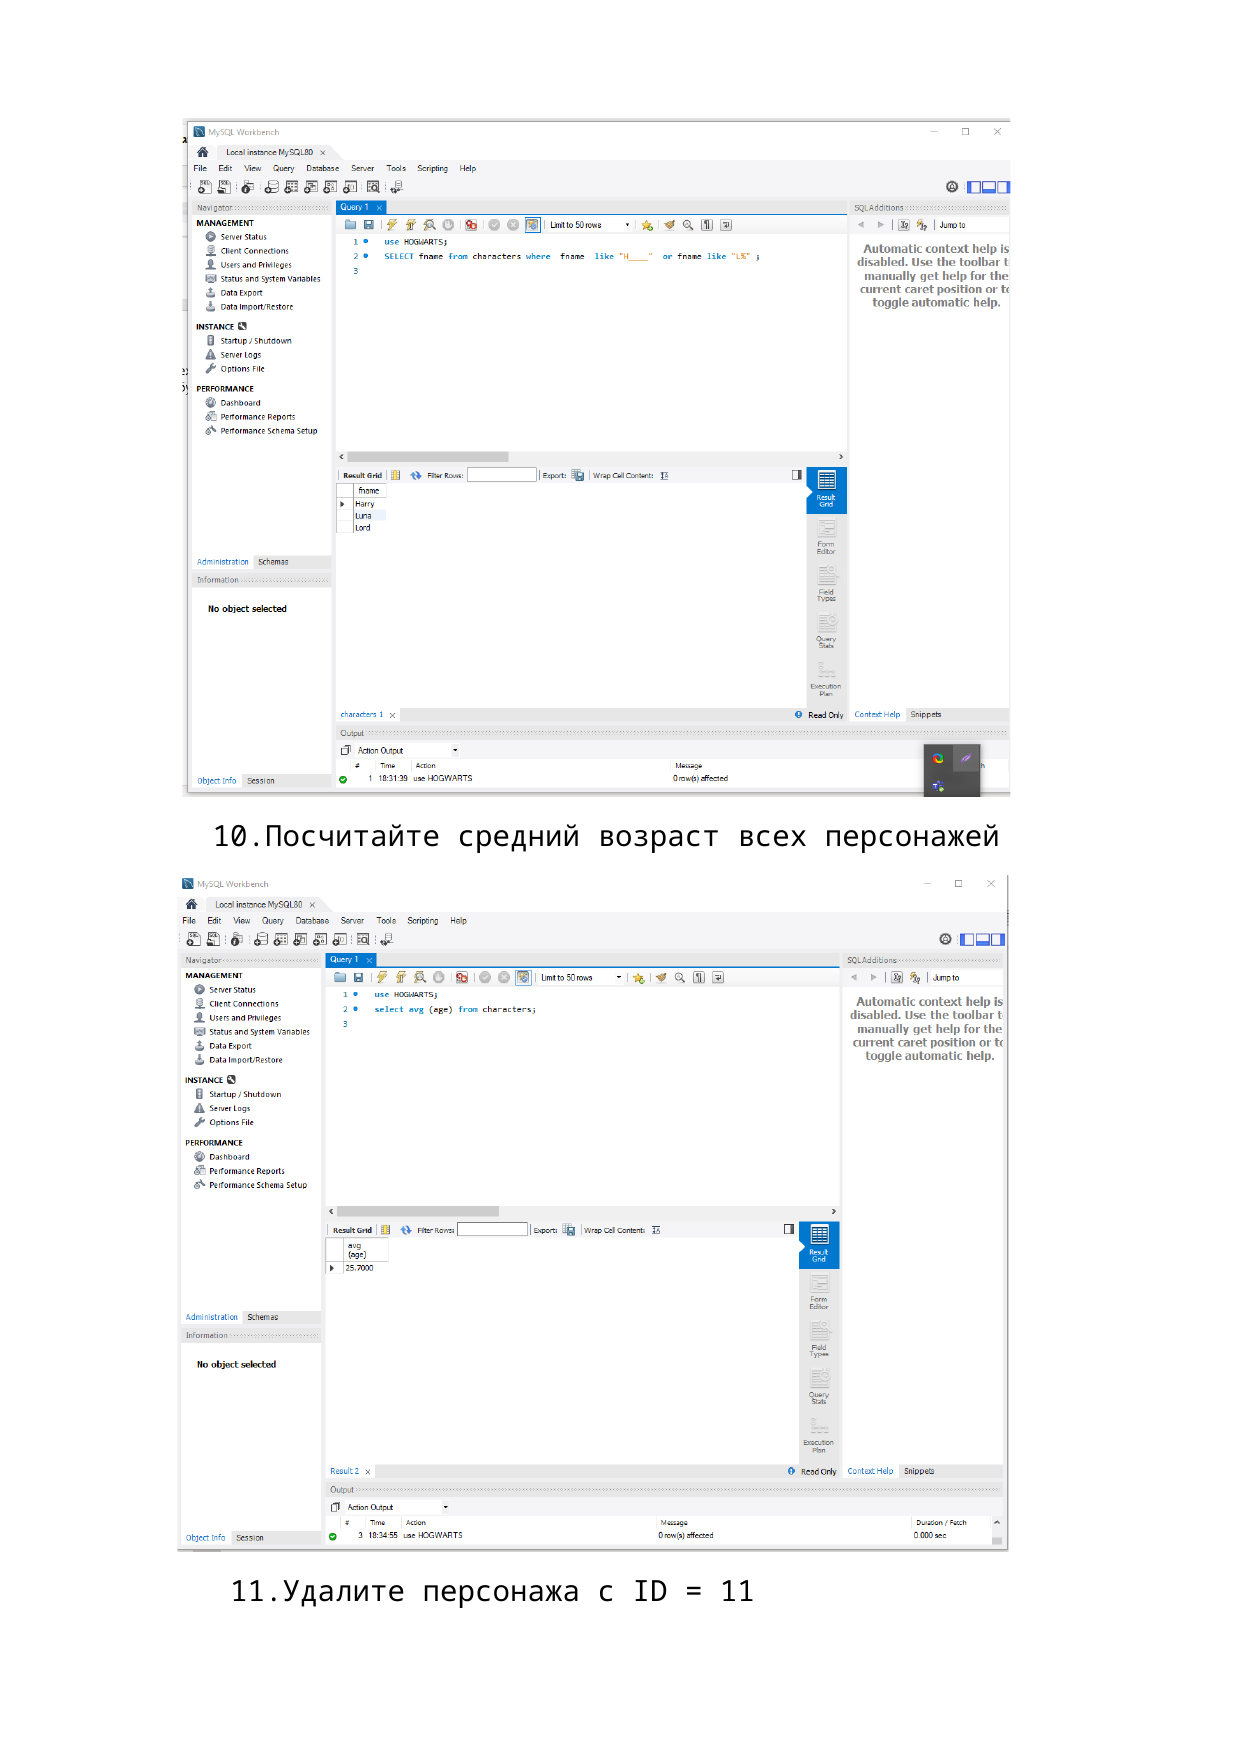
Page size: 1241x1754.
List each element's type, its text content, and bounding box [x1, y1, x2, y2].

picture [182, 118, 1011, 797]
text 10.Посчитайте средний возраст всех персонажей [177, 815, 1152, 855]
text 11.Удалите персонажа с ID = 11 [177, 1570, 1152, 1610]
picture [177, 875, 1009, 1552]
